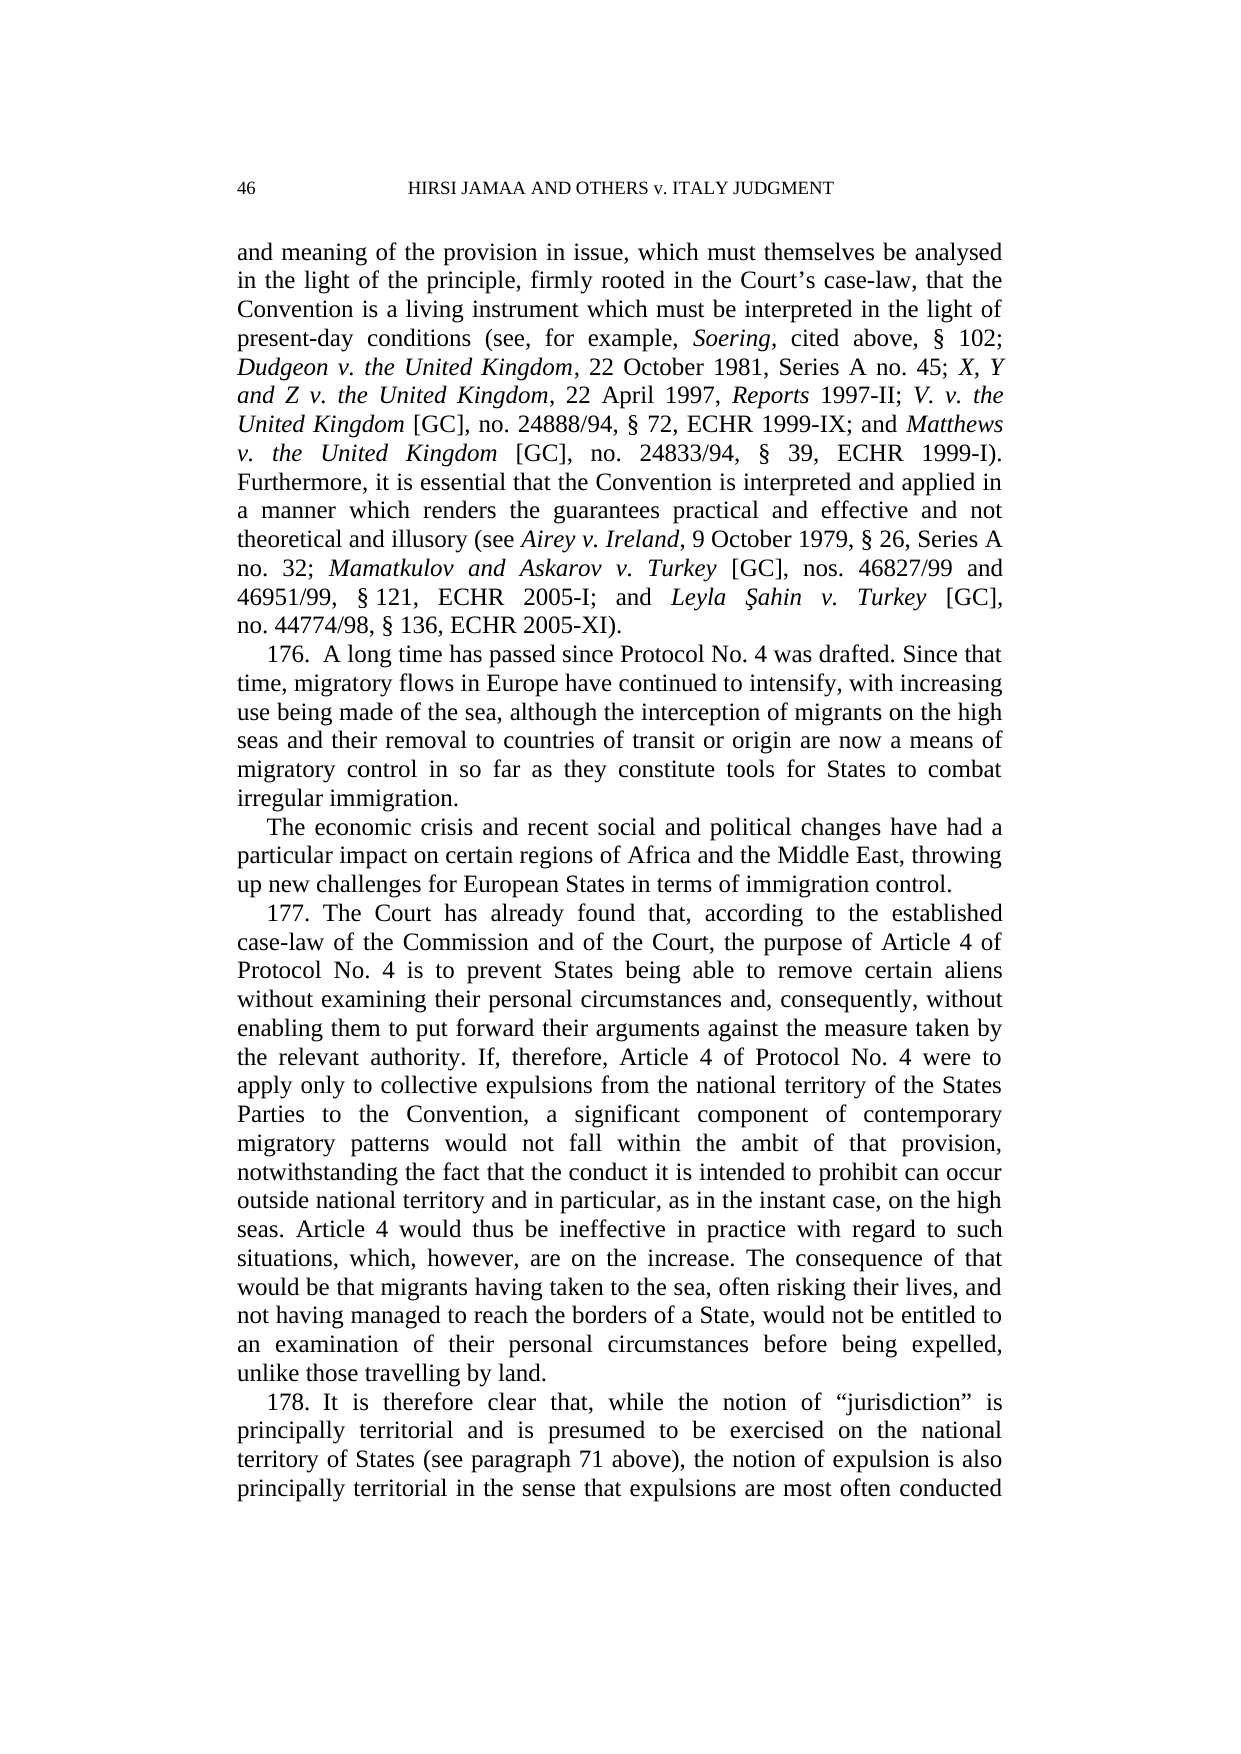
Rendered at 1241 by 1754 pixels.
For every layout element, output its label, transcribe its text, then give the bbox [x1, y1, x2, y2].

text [237, 237, 1003, 639]
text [237, 1387, 1003, 1502]
text 176. A long time has passed since Protocol No. 4 was drafted. Since that time, migratory flows in have continued to intensify, with increasing use being made of the sea, although the interception of migrants on the high seas and their removal to countries of transit or origin are now a means of migratory control in so far as they constitute tools for States to combat irregular immigration. [237, 639, 1003, 812]
text The economic crisis and recent social and political changes have had a particular impact on certain regions of Africa and the , throwing up new challenges for European States in terms of immigration control. [237, 812, 1003, 898]
text 177. The Court has already found that, according to the established case-law of the Commission and of the Court, the purpose of Article 4 of Protocol No. 4 is to prevent States being able to remove certain aliens without examining their personal circumstances and, consequently, without enabling them to put forward their arguments against the measure taken by the relevant authority. If, therefore, Article 4 of Protocol No. 4 were to apply only to collective expulsions from the national territory of the States Parties to the Convention, a significant component of contemporary migratory patterns would not fall within the ambit of that provision, notwithstanding the fact that the conduct it is intended to prohibit can occur outside national territory and in particular, as in the instant case, on the high seas. Article 4 would thus be ineffective in practice with regard to such situations, which, however, are on the increase. The consequence of that would be that migrants having taken to the sea, often risking their lives, and not having managed to reach the borders of a State, would not be entitled to an examination of their personal circumstances before being expelled, unlike those travelling by land. [237, 898, 1003, 1387]
